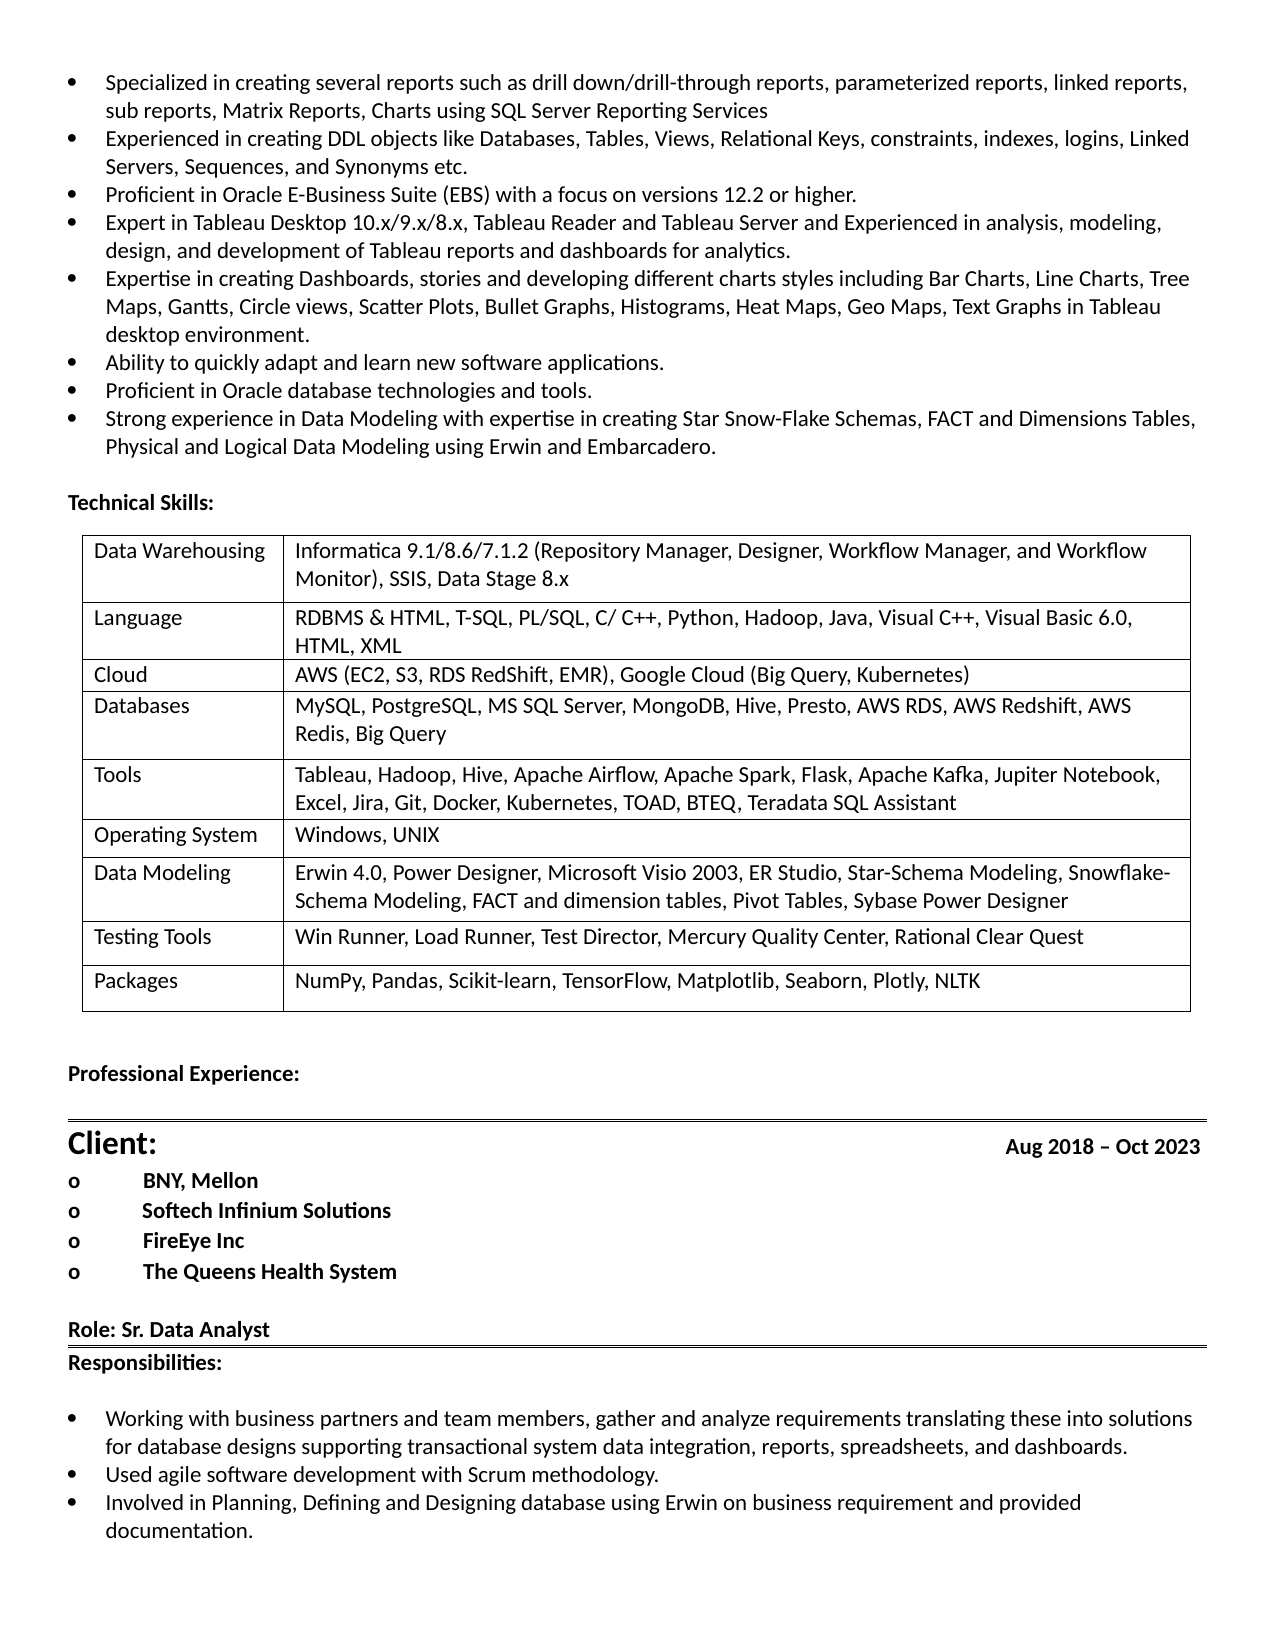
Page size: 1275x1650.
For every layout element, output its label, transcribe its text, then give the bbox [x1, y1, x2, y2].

list Experienced in creating DDL objects like Databases, Tables, Views, Relational Keys, constraints, indexes, logins, Linked Servers, Sequences, and Synonyms etc. [68, 124, 1207, 180]
text o FireEye Inc [68, 1227, 1207, 1254]
list Involved in Planning, Defining and Designing database using Erwin on business requirement and provided documentation. [68, 1488, 1207, 1544]
text Client: Aug 2018 – Oct 2023 [68, 1122, 1207, 1163]
list Expert in Tableau Desktop 10.x/9.x/8.x, Tableau Reader and Tableau Server and Experienced in analysis, modeling, design, and development of Tableau reports and dashboards for analytics. [68, 208, 1207, 264]
table_header Data Warehousing [83, 536, 283, 602]
table_cell Windows, UNIX [284, 820, 1190, 857]
list Specialized in creating several reports such as drill down/drill-through reports, parameterized reports, linked reports, sub reports, Matrix Reports, Charts using SQL Server Reporting Services [68, 68, 1207, 124]
text o Softech Infinium Solutions [68, 1196, 1207, 1224]
table_cell Data Modeling [83, 858, 283, 921]
text Professional Experience: [68, 1059, 1207, 1087]
list Working with business partners and team members, gather and analyze requirements translating these into solutions for database designs supporting transactional system data integration, reports, spreadsheets, and dashboards. [68, 1404, 1207, 1460]
list Proficient in Oracle E-Business Suite (EBS) with a focus on versions 12.2 or higher. [68, 180, 1207, 208]
text Role: Sr. Data Analyst [68, 1315, 1207, 1345]
table_cell Operating System [83, 820, 283, 857]
table_cell Databases [83, 692, 283, 759]
table_cell Tools [83, 760, 283, 819]
table_header Informatica 9.1/8.6/7.1.2 (Repository Manager, Designer, Workflow Manager, and Workflow Monitor), SSIS, Data Stage 8.x [284, 536, 1190, 602]
list Strong experience in Data Modeling with expertise in creating Star Snow-Flake Schemas, FACT and Dimensions Tables, Physical and Logical Data Modeling using Erwin and Embarcadero. [68, 404, 1207, 460]
table_cell Testing Tools [83, 922, 283, 965]
table_cell Language [83, 603, 283, 659]
text Technical Skills: [68, 488, 1207, 516]
table_cell Win Runner, Load Runner, Test Director, Mercury Quality Center, Rational Clear Quest [284, 922, 1190, 965]
table_cell Packages [83, 966, 283, 1011]
text Responsibilities: [68, 1348, 1207, 1376]
text o BNY, Mellon [68, 1166, 1207, 1194]
list Expertise in creating Dashboards, stories and developing different charts styles including Bar Charts, Line Charts, Tree Maps, Gantts, Circle views, Scatter Plots, Bullet Graphs, Histograms, Heat Maps, Geo Maps, Text Graphs in Tableau desktop environment. [68, 264, 1207, 348]
text o The Queens Health System [68, 1257, 1207, 1285]
list Proficient in Oracle database technologies and tools. [68, 376, 1207, 404]
list Ability to quickly adapt and learn new software applications. [68, 348, 1207, 376]
table_cell NumPy, Pandas, Scikit-learn, TensorFlow, Matplotlib, Seaborn, Plotly, NLTK [284, 966, 1190, 1011]
table_cell Cloud [83, 660, 283, 691]
table_cell AWS (EC2, S3, RDS RedShift, EMR), Google Cloud (Big Query, Kubernetes) [284, 660, 1190, 691]
table_cell RDBMS & HTML, T-SQL, PL/SQL, C/ C++, Python, Hadoop, Java, Visual C++, Visual Basic 6.0, HTML, XML [284, 603, 1190, 659]
table_cell Erwin 4.0, Power Designer, Microsoft Visio 2003, ER Studio, Star-Schema Modeling, Snowflake-Schema Modeling, FACT and dimension tables, Pivot Tables, Sybase Power Designer [284, 858, 1190, 921]
list Used agile software development with Scrum methodology. [68, 1460, 1207, 1488]
table_cell Tableau, Hadoop, Hive, Apache Airflow, Apache Spark, Flask, Apache Kafka, Jupiter Notebook, Excel, Jira, Git, Docker, Kubernetes, TOAD, BTEQ, Teradata SQL Assistant [284, 760, 1190, 819]
table_cell MySQL, PostgreSQL, MS SQL Server, MongoDB, Hive, Presto, AWS RDS, AWS Redshift, AWS Redis, Big Query [284, 692, 1190, 759]
